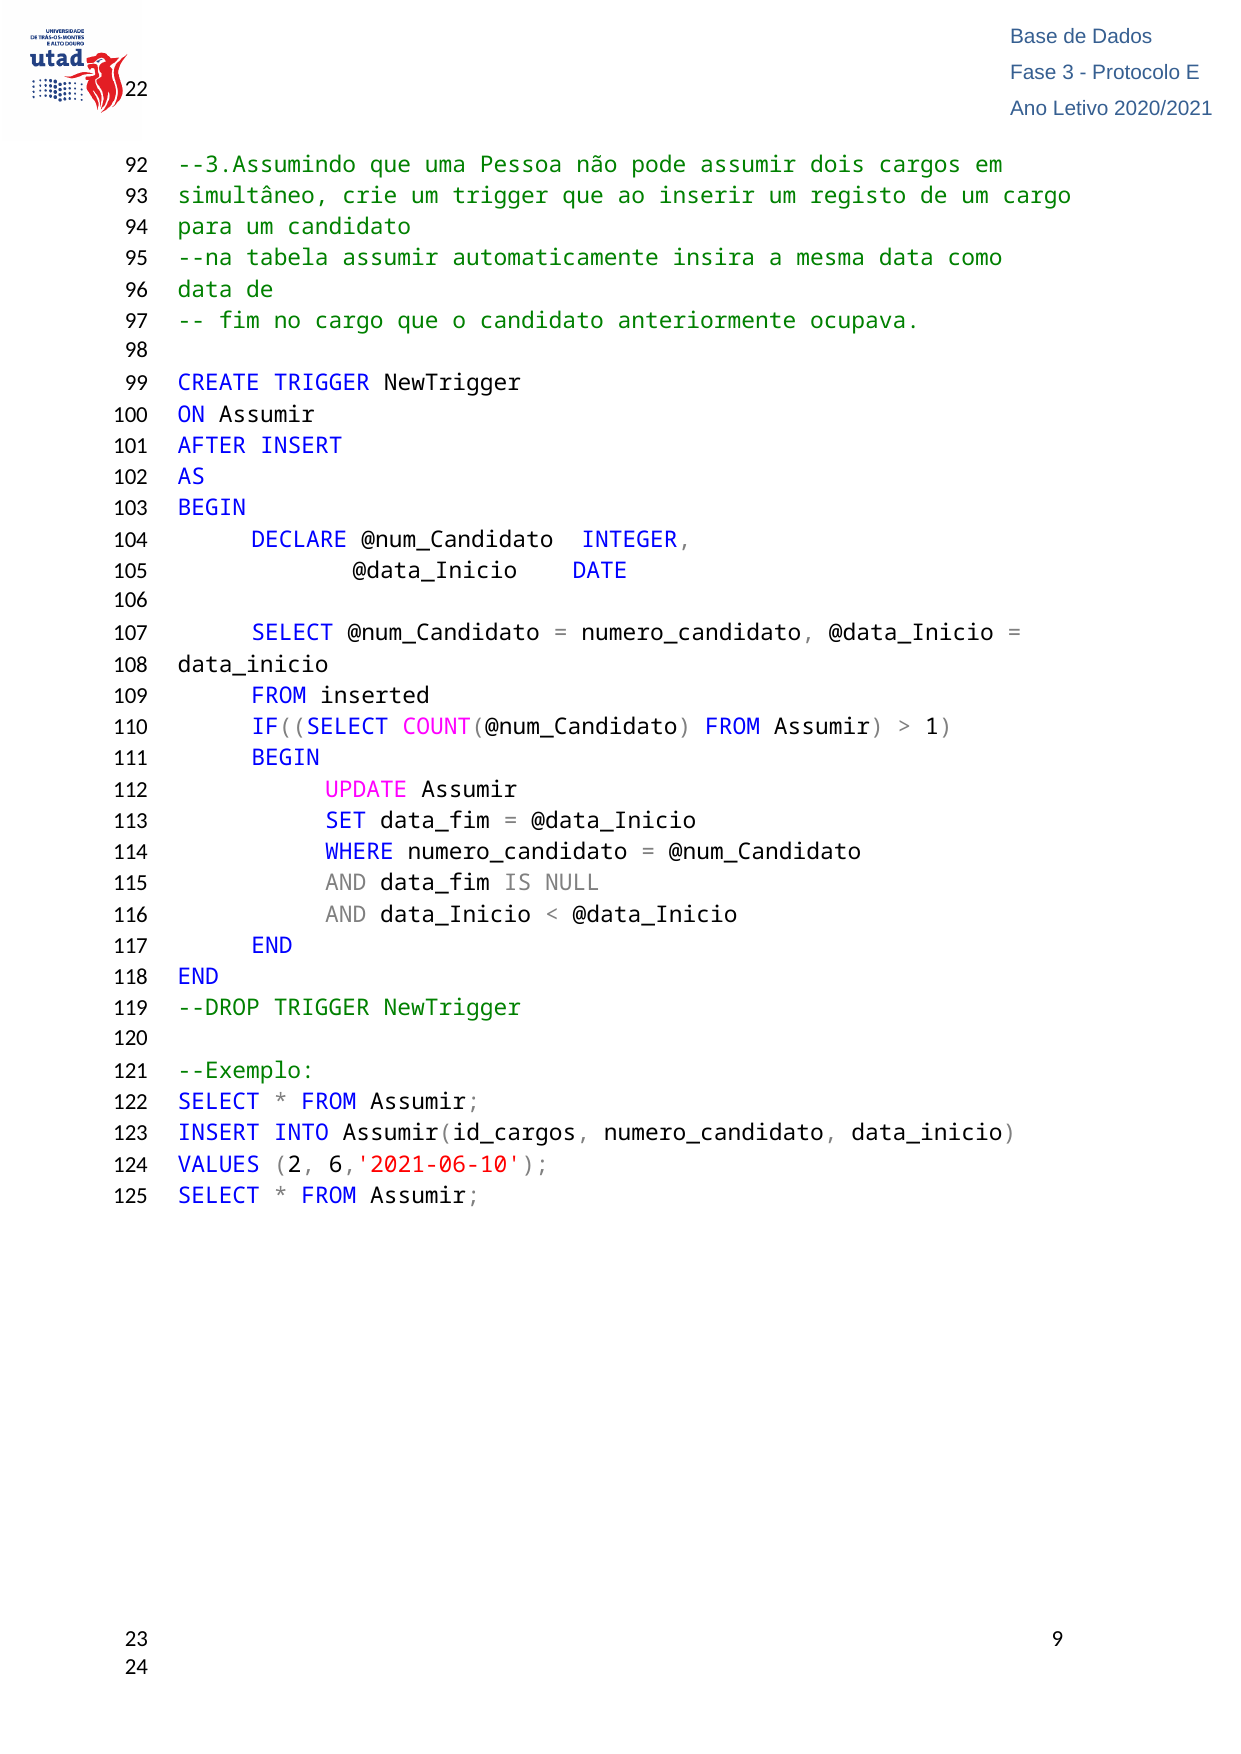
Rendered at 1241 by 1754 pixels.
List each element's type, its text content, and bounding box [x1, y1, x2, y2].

text ON Assumir [177, 398, 1063, 429]
text BEGIN [177, 741, 1063, 773]
text INSERT INTO Assumir(id_cargos, numero_candidato, data_inicio) [177, 1116, 1063, 1148]
text FROM inserted [177, 679, 1063, 710]
text --Exemplo: [177, 1054, 1063, 1085]
text UPDATE Assumir [177, 773, 1063, 804]
text --3.Assumindo que uma Pessoa não pode assumir dois cargos em simultâneo, crie um trigger que ao inserir um registo de um cargo para um candidato [177, 148, 1093, 241]
text BEGIN [177, 491, 1063, 523]
text DECLARE @num_Candidato INTEGER, [177, 523, 1063, 554]
text @data_Inicio DATE [177, 554, 1063, 585]
text SET data_fim = @data_Inicio [177, 804, 1063, 835]
text IF((SELECT COUNT(@num_Candidato) FROM Assumir) > 1) [177, 710, 1063, 741]
text -- fim no cargo que o candidato anteriormente ocupava. [177, 304, 1063, 335]
text SELECT * FROM Assumir; [177, 1179, 1063, 1210]
text AND data_fim IS NULL [177, 866, 1063, 898]
text AFTER INSERT [177, 429, 1063, 460]
text WHERE numero_candidato = @num_Candidato [177, 835, 1063, 866]
text END [177, 960, 1063, 991]
text VALUES (2, 6,'2021-06-10'); [177, 1148, 1063, 1179]
text END [177, 929, 1063, 960]
text SELECT * FROM Assumir; [177, 1085, 1063, 1116]
text SELECT @num_Candidato = numero_candidato, @data_Inicio = data_inicio [177, 616, 1137, 679]
text CREATE TRIGGER NewTrigger [177, 366, 1063, 398]
text AND data_Inicio < @data_Inicio [177, 898, 1063, 929]
text --DROP TRIGGER NewTrigger [177, 991, 1063, 1023]
text --na tabela assumir automaticamente insira a mesma data como data de [177, 241, 1063, 304]
text AS [177, 460, 1063, 491]
